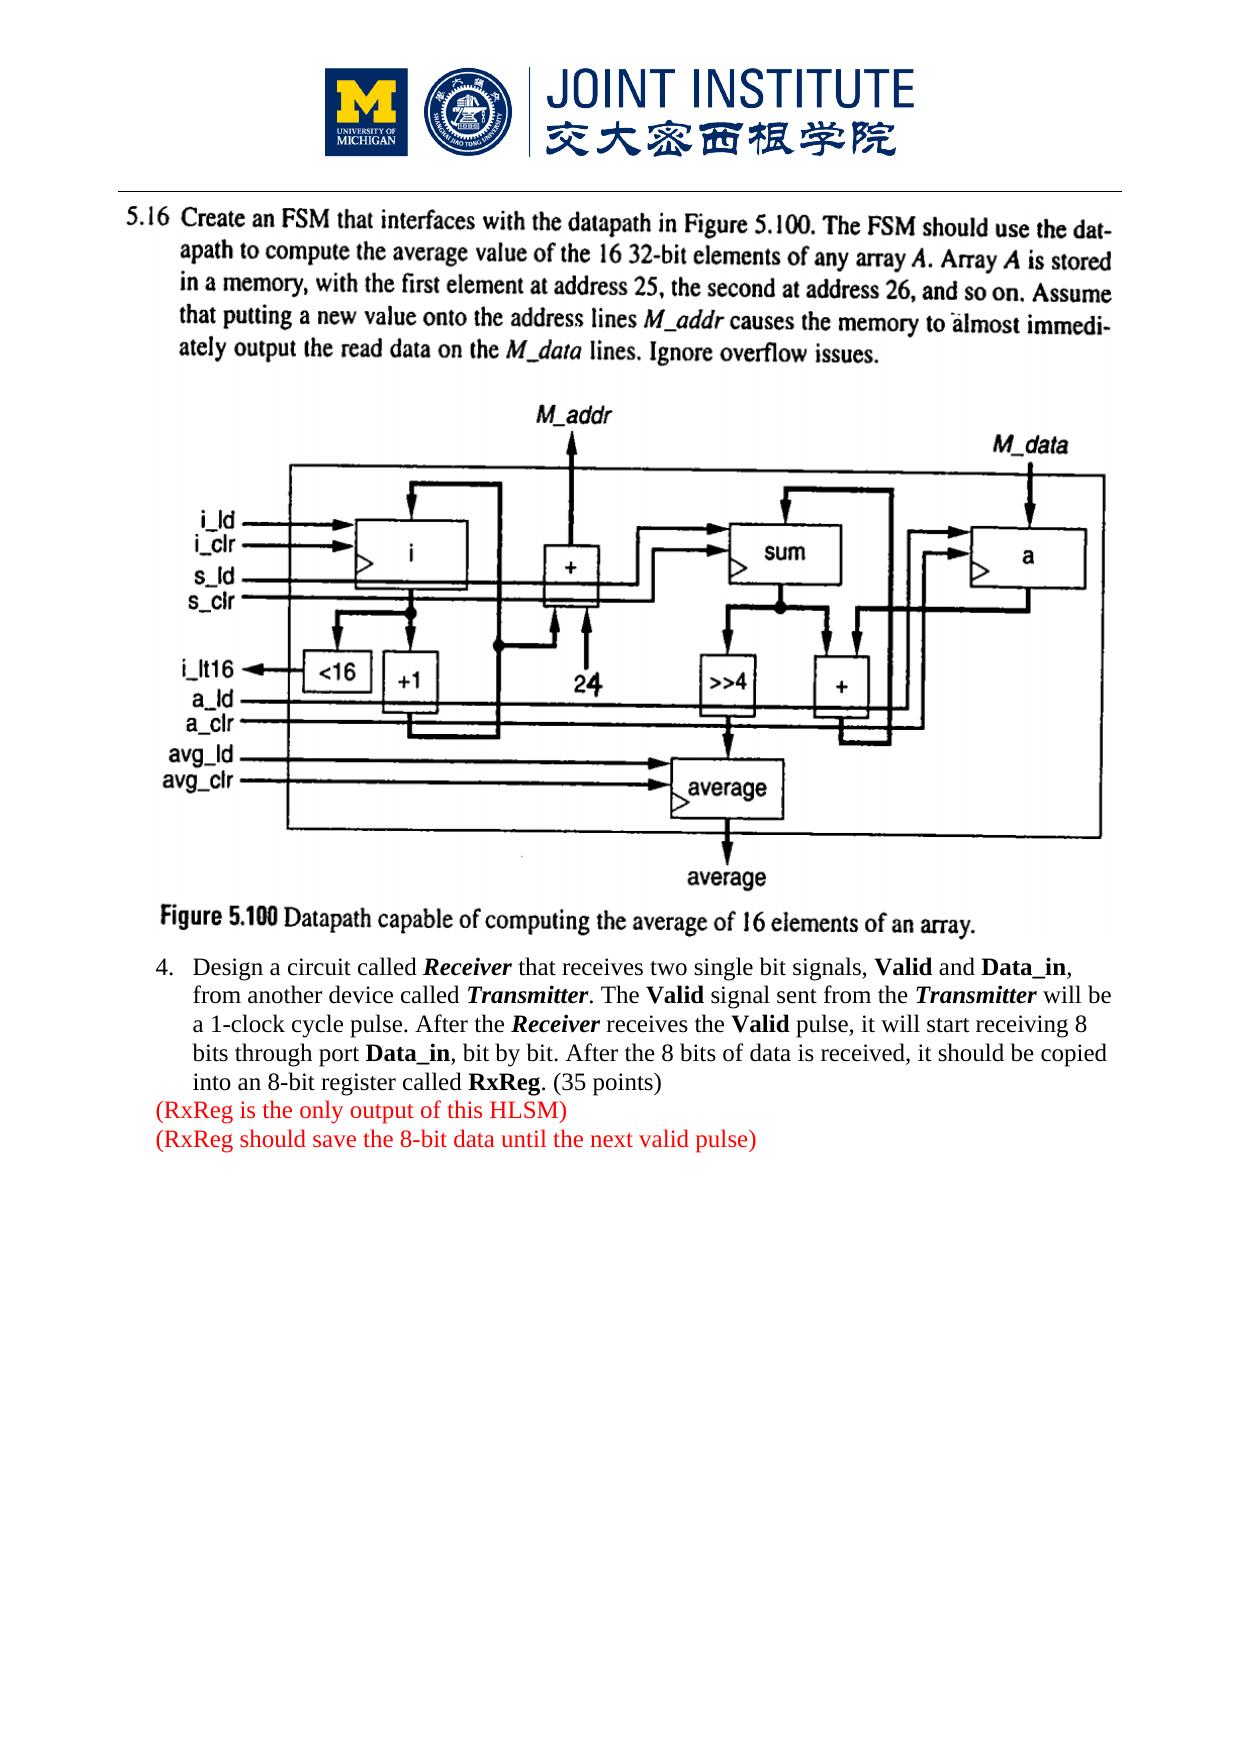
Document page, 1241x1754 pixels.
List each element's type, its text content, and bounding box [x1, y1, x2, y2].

text (RxReg is the only output of this HLSM) [118, 1095, 1122, 1124]
text (RxReg should save the 8-bit data until the next valid pulse) [118, 1124, 1122, 1153]
picture [301, 44, 939, 189]
list Design a circuit called Receiver that receives two single bit signals, Valid and Data_in, from another device called Transmitter. The Valid signal sent from the Transmitter will be a 1-clock cycle pulse. After the Receiver receives the Valid pulse, it will start receiving 8 bits through port Data_in, bit by bit. After the 8 bits of data is received, it should be copied into an 8-bit register called RxReg. (35 points) [155, 952, 1122, 1095]
